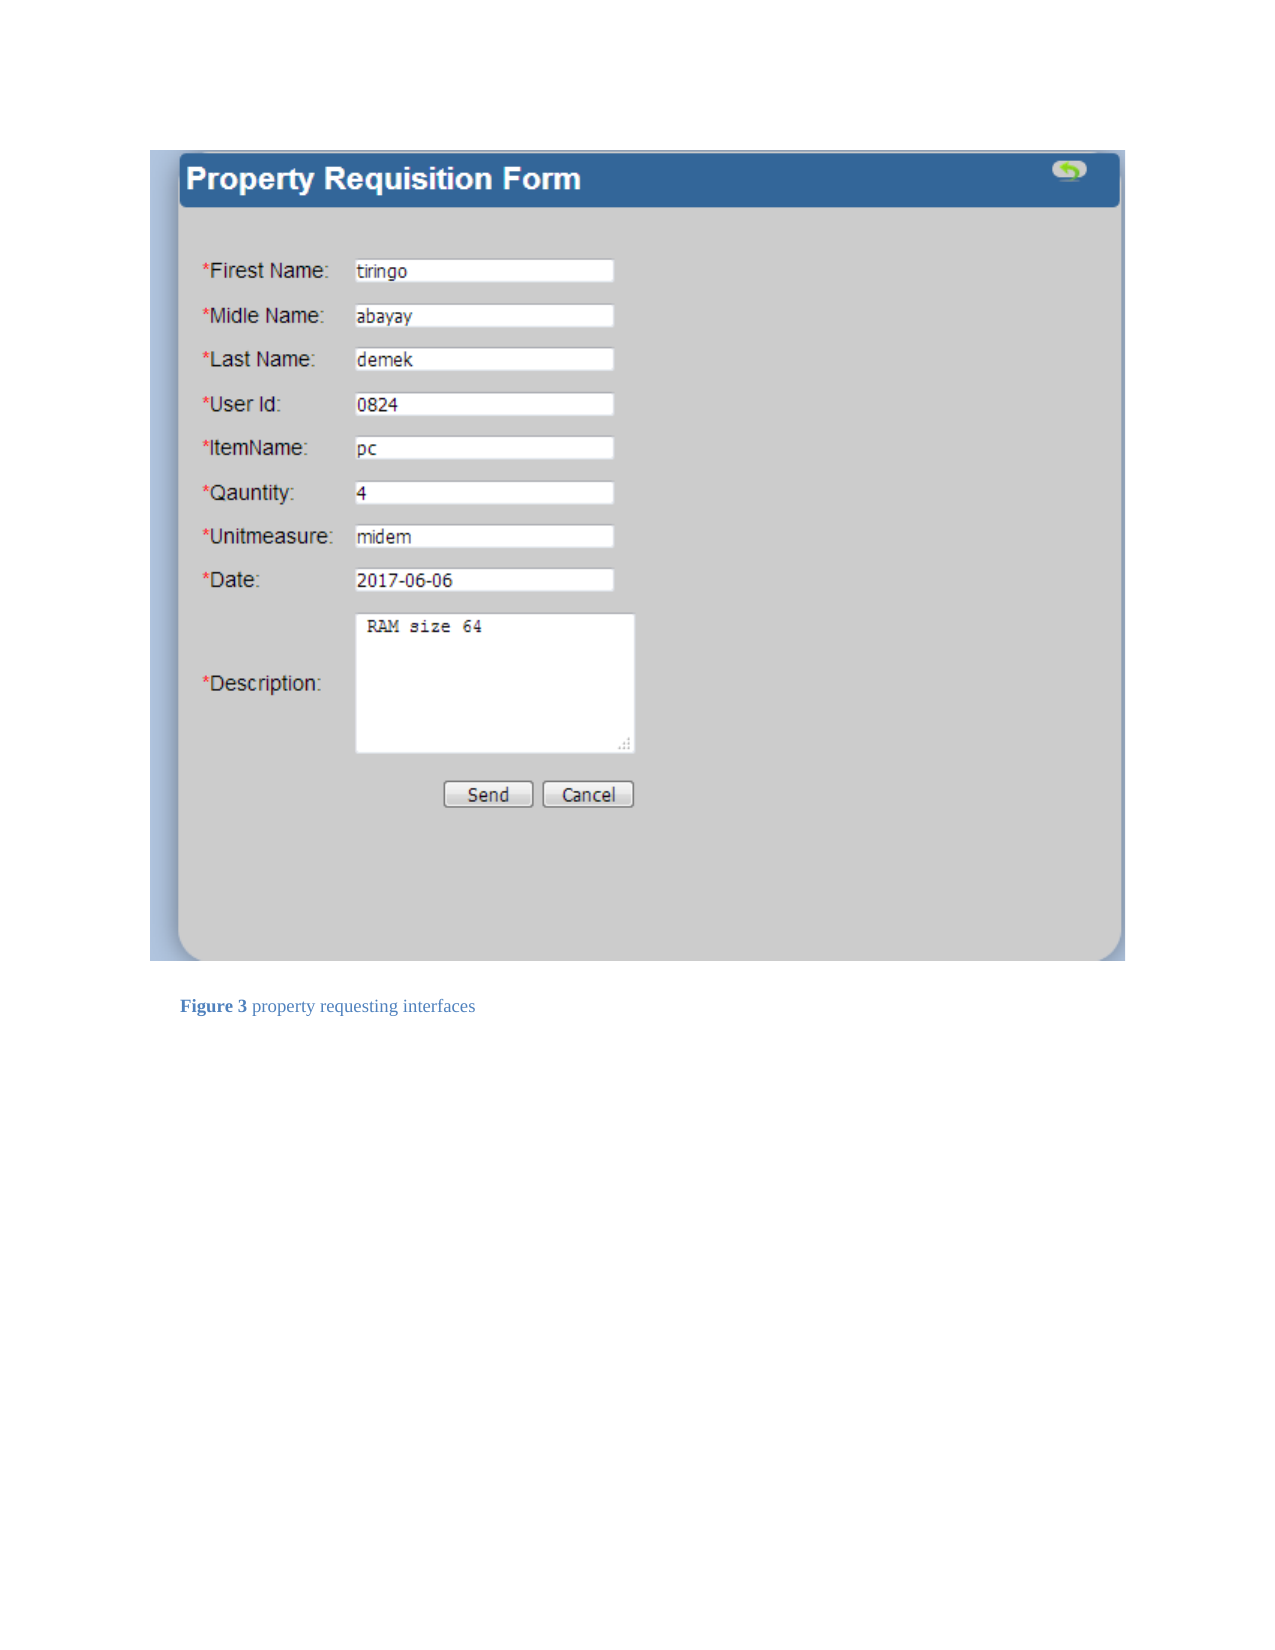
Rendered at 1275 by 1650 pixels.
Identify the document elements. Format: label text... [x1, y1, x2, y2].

text Figure 3 property requesting interfaces [180, 995, 1125, 1017]
picture [150, 150, 1125, 961]
